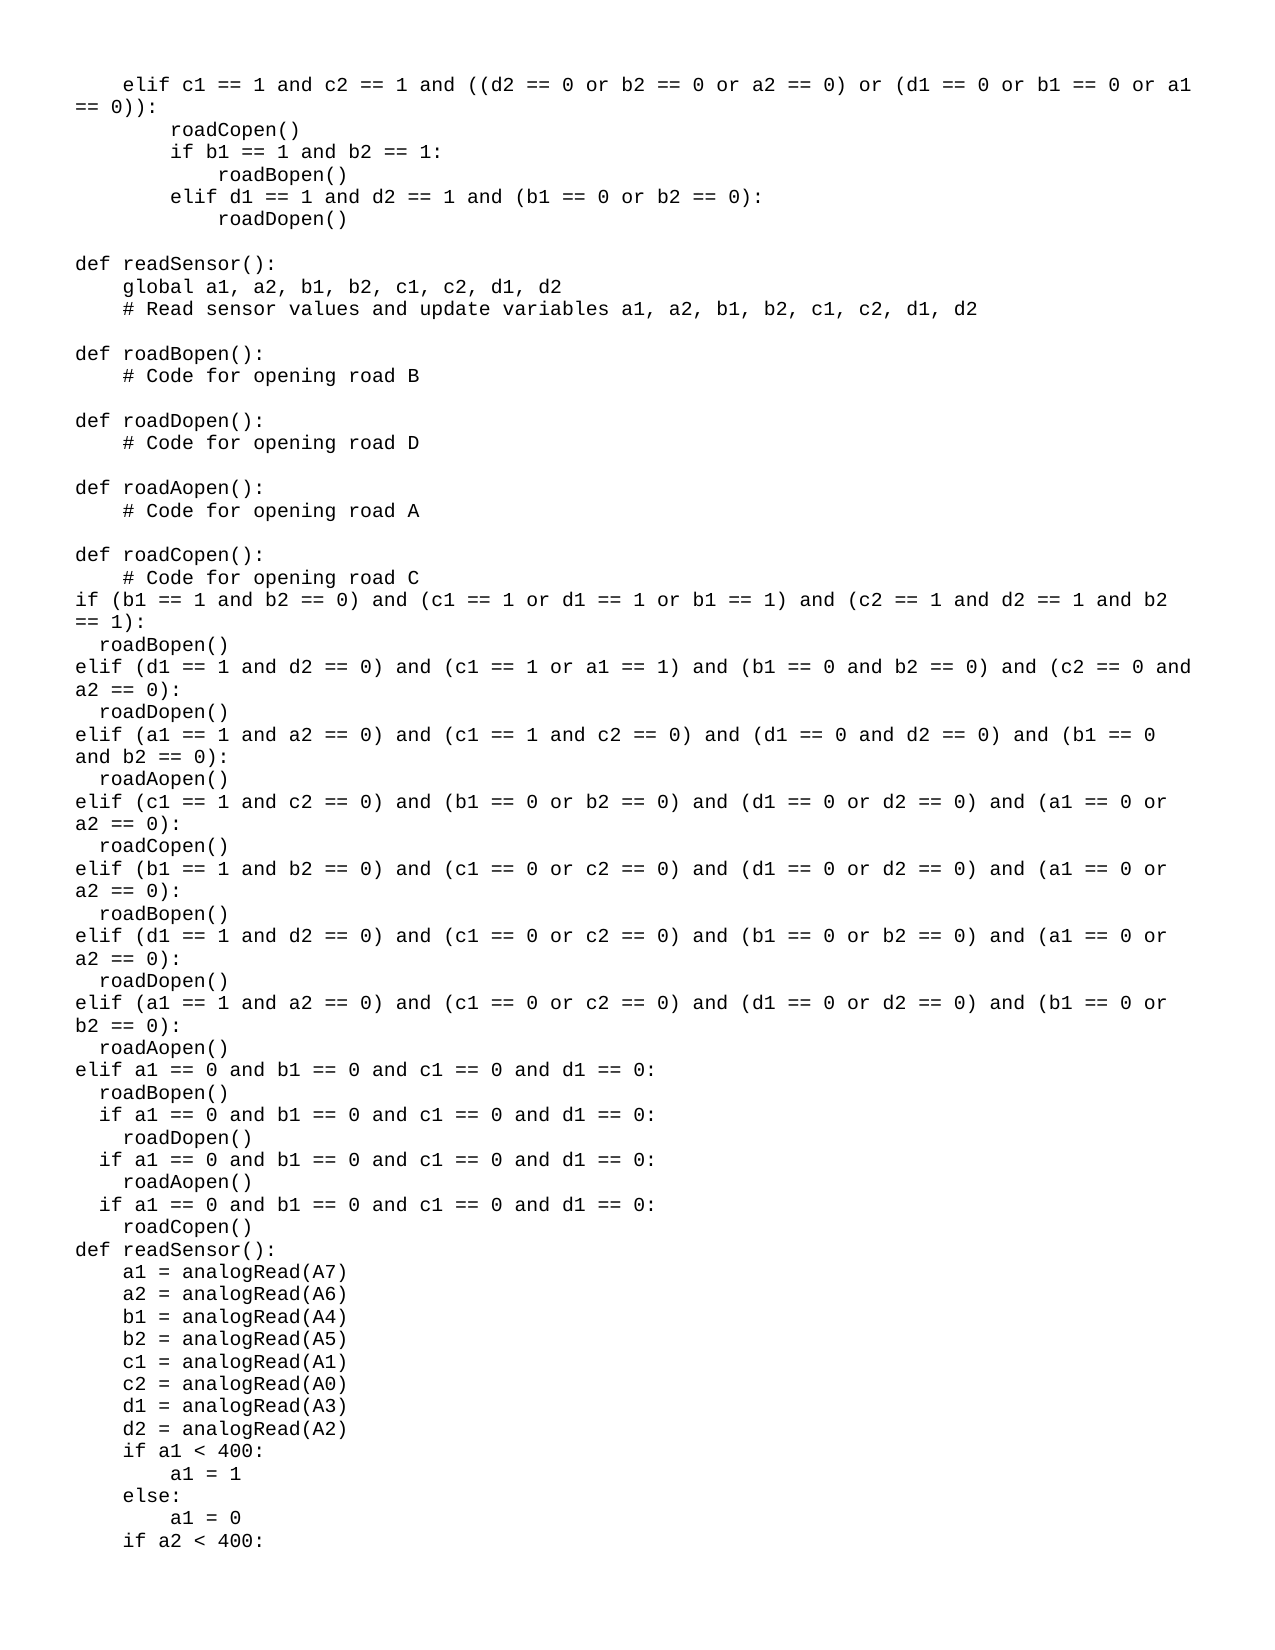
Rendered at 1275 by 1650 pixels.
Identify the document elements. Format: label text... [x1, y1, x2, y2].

text c2 = analogRead(A0) [75, 1374, 1200, 1396]
text elif (d1 == 1 and d2 == 0) and (c1 == 0 or c2 == 0) and (b1 == 0 or b2 == 0) and (a1 == 0 or a2 == 0): [75, 926, 1200, 971]
text d1 = analogRead(A3) [75, 1396, 1200, 1419]
text c1 = analogRead(A1) [75, 1352, 1200, 1374]
text global a1, a2, b1, b2, c1, c2, d1, d2 [75, 277, 1200, 299]
text def roadCopen(): [75, 545, 1200, 568]
text # Code for opening road D [75, 433, 1200, 456]
text roadAopen() [75, 1172, 1200, 1195]
text b1 = analogRead(A4) [75, 1307, 1200, 1329]
text else: [75, 1486, 1200, 1508]
text # Code for opening road C [75, 568, 1200, 590]
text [75, 187, 1200, 209]
text a1 = 1 [75, 1463, 1200, 1486]
text roadBopen() [75, 635, 1200, 657]
text elif (a1 == 1 and a2 == 0) and (c1 == 0 or c2 == 0) and (d1 == 0 or d2 == 0) and (b1 == 0 or b2 == 0): [75, 993, 1200, 1038]
text elif (b1 == 1 and b2 == 0) and (c1 == 0 or c2 == 0) and (d1 == 0 or d2 == 0) and (a1 == 0 or a2 == 0): [75, 859, 1200, 904]
text roadDopen() [75, 702, 1200, 724]
text if a1 == 0 and b1 == 0 and c1 == 0 and d1 == 0: [75, 1105, 1200, 1128]
text # Read sensor values and update variables a1, a2, b1, b2, c1, c2, d1, d2 [75, 299, 1200, 321]
text # Code for opening road B [75, 366, 1200, 388]
text roadBopen() [75, 164, 1200, 187]
text roadAopen() [75, 769, 1200, 792]
text roadDopen() [75, 1128, 1200, 1150]
text if (b1 == 1 and b2 == 0) and (c1 == 1 or d1 == 1 or b1 == 1) and (c2 == 1 and d2 == 1 and b2 == 1): [75, 590, 1200, 635]
text roadDopen() [75, 971, 1200, 993]
text roadBopen() [75, 1083, 1200, 1105]
text a1 = 0 [75, 1508, 1200, 1531]
text a2 = analogRead(A6) [75, 1284, 1200, 1307]
text roadCopen() [75, 1217, 1200, 1239]
text if a1 == 0 and b1 == 0 and c1 == 0 and d1 == 0: [75, 1195, 1200, 1217]
text roadBopen() [75, 904, 1200, 926]
text if a1 < 400: [75, 1441, 1200, 1463]
text a1 = analogRead(A7) [75, 1262, 1200, 1284]
text elif (d1 == 1 and d2 == 0) and (c1 == 1 or a1 == 1) and (b1 == 0 and b2 == 0) and (c2 == 0 and a2 == 0): [75, 657, 1200, 702]
text elif (c1 == 1 and c2 == 0) and (b1 == 0 or b2 == 0) and (d1 == 0 or d2 == 0) and (a1 == 0 or a2 == 0): [75, 792, 1200, 836]
text roadCopen() [75, 120, 1200, 142]
text # Code for opening road A [75, 501, 1200, 523]
text if b1 == 1 and b2 == 1: [75, 142, 1200, 164]
text roadCopen() [75, 836, 1200, 859]
text def readSensor(): [75, 254, 1200, 277]
text b2 = analogRead(A5) [75, 1329, 1200, 1352]
text roadDopen() [75, 209, 1200, 232]
text def roadBopen(): [75, 344, 1200, 366]
text if a2 < 400: [75, 1531, 1200, 1553]
text elif (a1 == 1 and a2 == 0) and (c1 == 1 and c2 == 0) and (d1 == 0 and d2 == 0) and (b1 == 0 and b2 == 0): [75, 724, 1200, 769]
text roadAopen() [75, 1038, 1200, 1060]
text def roadDopen(): [75, 411, 1200, 433]
text elif a1 == 0 and b1 == 0 and c1 == 0 and d1 == 0: [75, 1060, 1200, 1083]
text if a1 == 0 and b1 == 0 and c1 == 0 and d1 == 0: [75, 1150, 1200, 1172]
text def readSensor(): [75, 1239, 1200, 1262]
text elif c1 == 1 and c2 == 1 and ((d2 == 0 or b2 == 0 or a2 == 0) or (d1 == 0 or b1 == 0 or a1 == 0)): [75, 75, 1200, 120]
text d2 = analogRead(A2) [75, 1419, 1200, 1441]
text def roadAopen(): [75, 478, 1200, 501]
